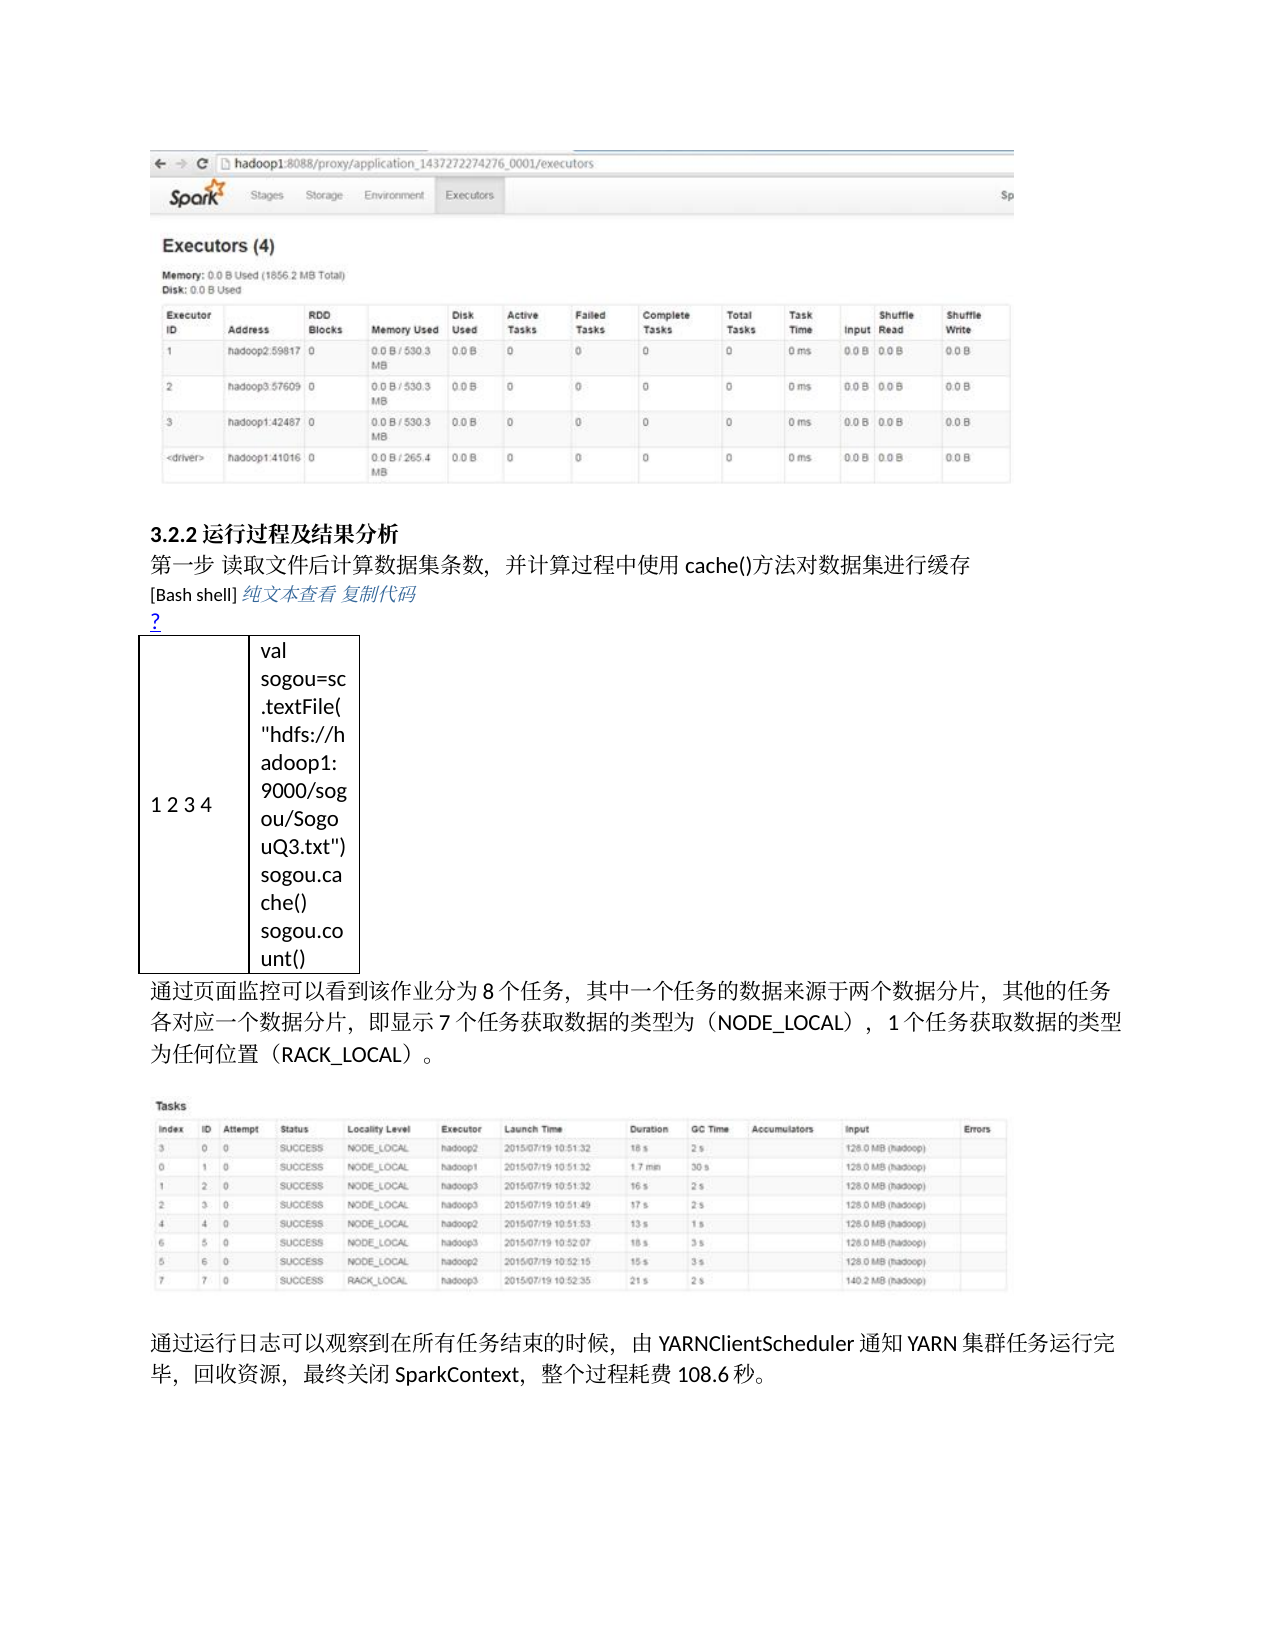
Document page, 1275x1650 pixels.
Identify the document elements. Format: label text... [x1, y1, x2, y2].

text ? [150, 607, 1125, 635]
text 通过页面监控可以看到该作业分为8个任务，其中一个任务的数据来源于两个数据分片，其他的任务各对应一个数据分片，即显示7个任务获取数据的类型为（NODE_LOCAL），1个任务获取数据的类型为任何位置（RACK_LOCAL）。 [150, 974, 1125, 1068]
table_header val sogou=sc .textFile("hdfs://hadoop1:9000/sogou/SogouQ3.txt") sogou.cache() sogou.count() [250, 636, 359, 973]
picture [150, 150, 1014, 489]
text 通过运行日志可以观察到在所有任务结束的时候，由 YARNClientScheduler通知YARN集群任务运行完毕，回收资源，最终关闭SparkContext，整个过程耗费108.6秒。 [150, 1326, 1125, 1389]
table_header 1 2 3 4 [140, 636, 248, 973]
picture [150, 1096, 1014, 1299]
text 3.2.2 运行过程及结果分析 [150, 517, 1125, 548]
text 第一步 读取文件后计算数据集条数，并计算过程中使用cache()方法对数据集进行缓存 [150, 548, 1125, 580]
text [Bash shell] 纯文本查看 复制代码 [150, 580, 1125, 607]
